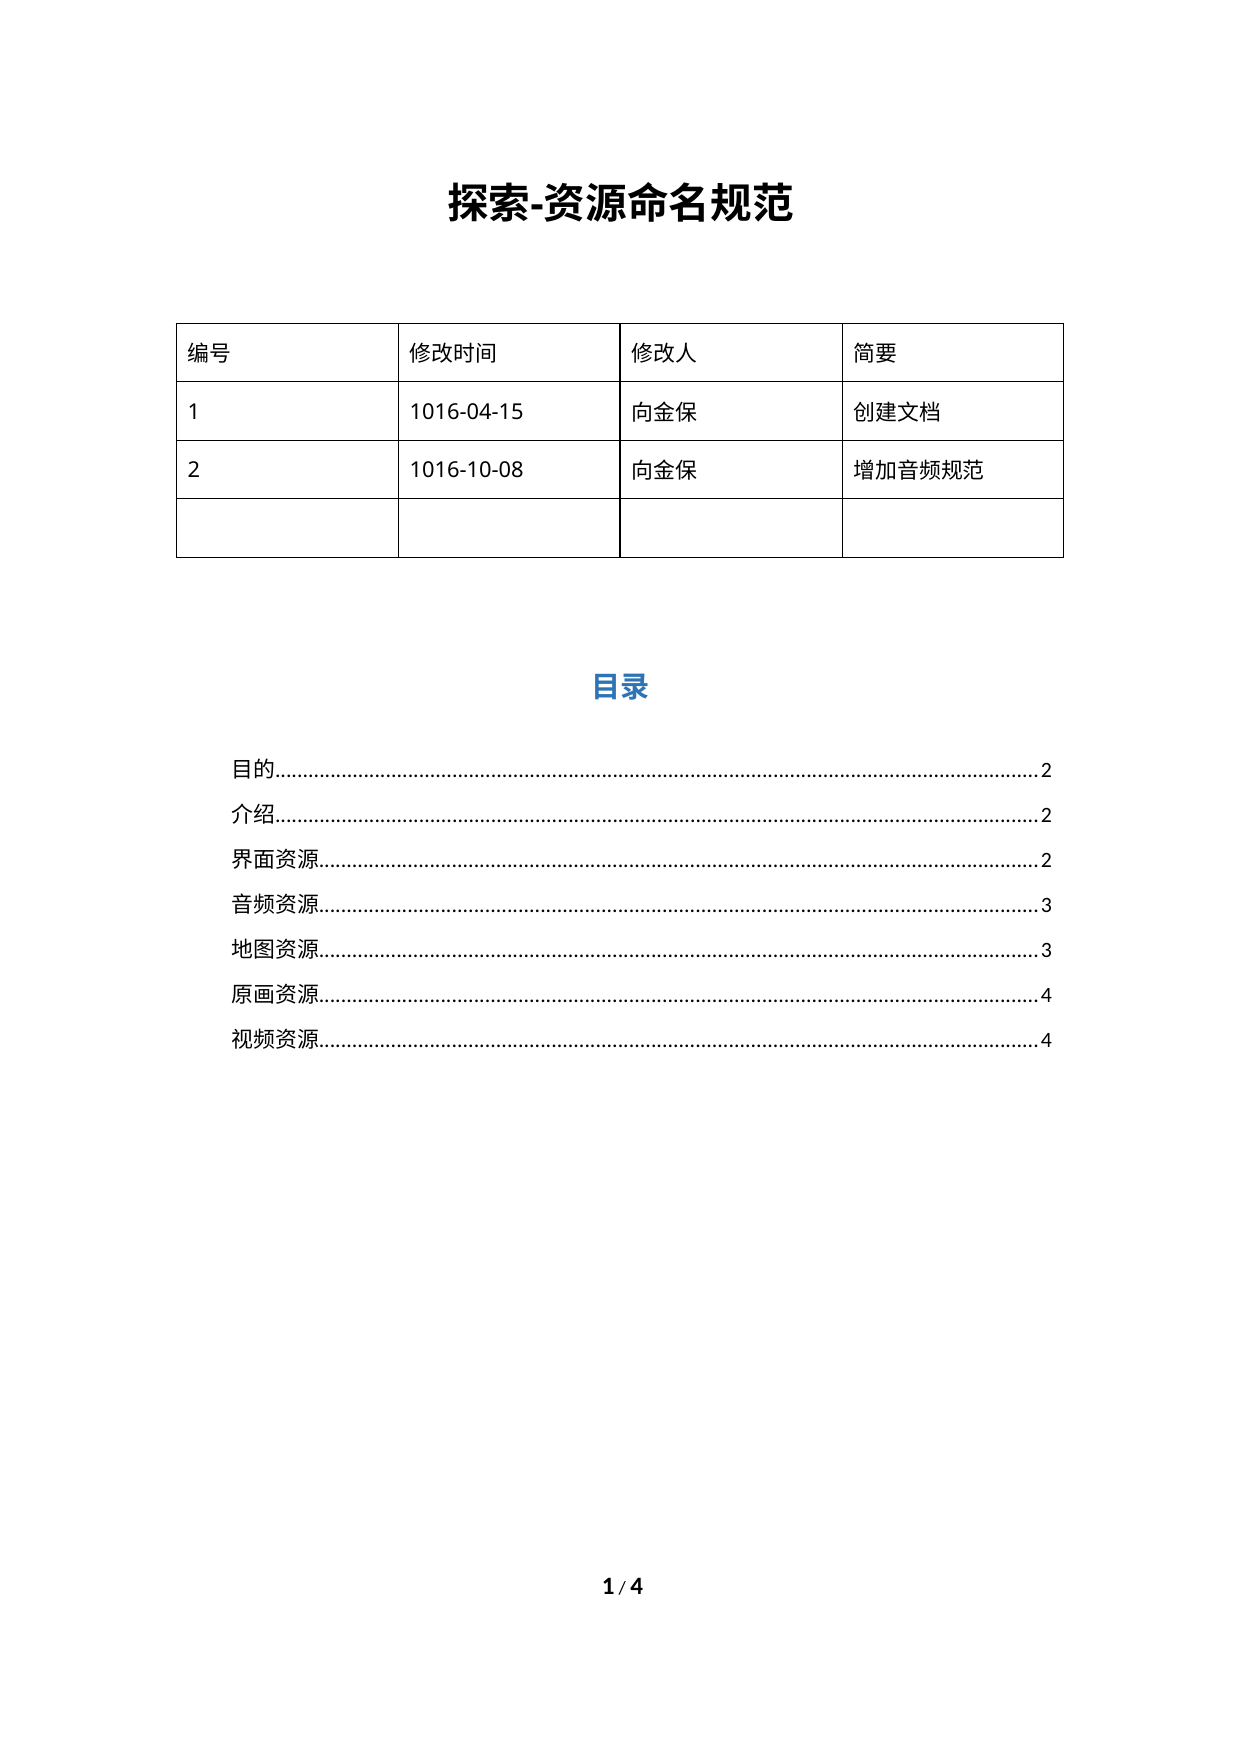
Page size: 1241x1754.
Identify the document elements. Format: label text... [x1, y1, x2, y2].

table_cell 向金保 [621, 441, 842, 498]
table_cell [843, 499, 1063, 557]
table_header 简要 [843, 324, 1063, 381]
table_cell 1 [177, 382, 398, 439]
table_cell [621, 499, 842, 557]
table_cell [399, 499, 619, 557]
table_cell 2 [177, 441, 398, 498]
table_cell 1016-04-15 [399, 382, 619, 439]
table_cell 1016-10-08 [399, 441, 619, 498]
table_header 编号 [177, 324, 398, 381]
table_header 修改人 [621, 324, 842, 381]
table_cell 增加音频规范 [843, 441, 1063, 498]
text 探索-资源命名规范 [187, 167, 1053, 232]
table_cell 向金保 [621, 382, 842, 439]
table_header 修改时间 [399, 324, 619, 381]
table_cell [177, 499, 398, 557]
table_cell 创建文档 [843, 382, 1063, 439]
